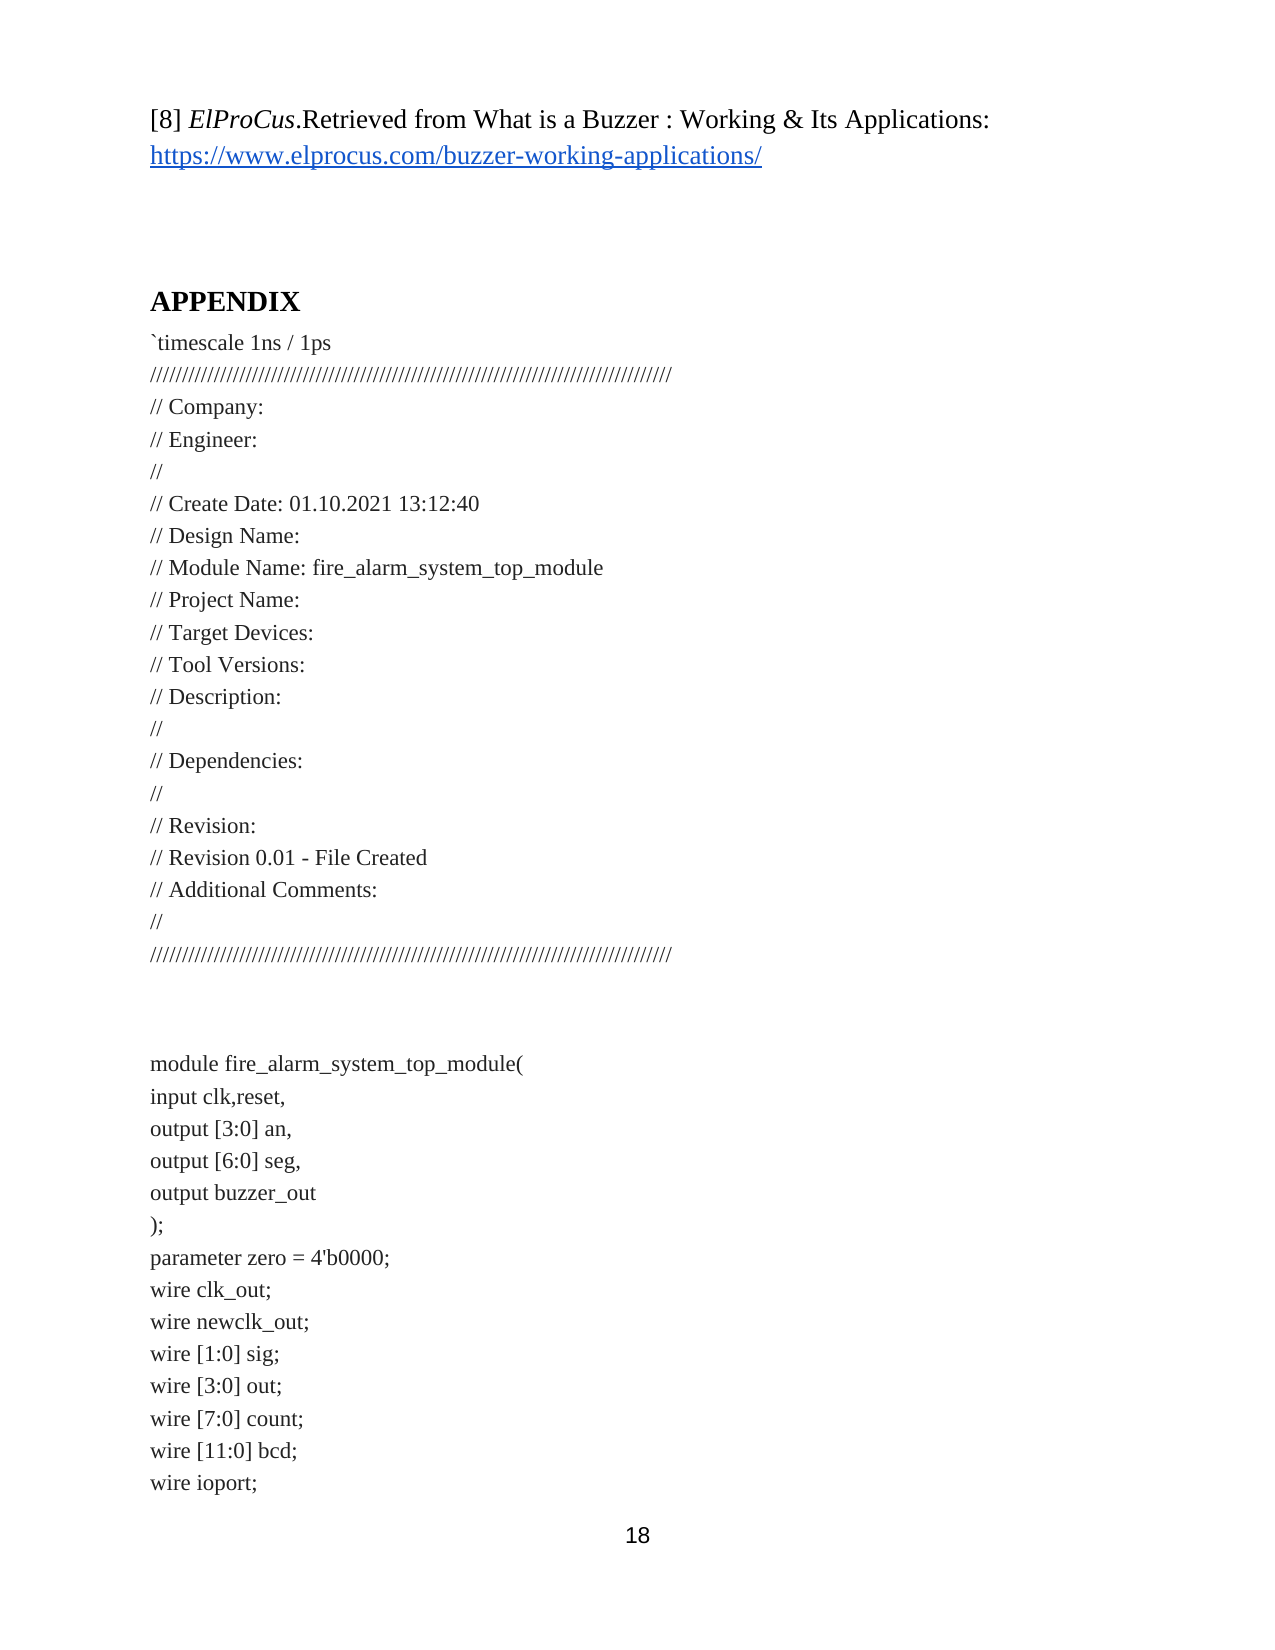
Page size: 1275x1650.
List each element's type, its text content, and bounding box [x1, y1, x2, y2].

text ); [150, 1217, 1125, 1237]
text [8] ElProCus.Retrieved from What is a Buzzer : Working & Its Applications: https://www.elprocus.com/buzzer-working-applications/ [150, 103, 1125, 170]
text // Design Name: [150, 528, 1125, 547]
text output buzzer_out [150, 1185, 1125, 1204]
text // Module Name: fire_alarm_system_top_module [150, 560, 1125, 580]
text // Description: [150, 689, 1125, 708]
text wire [11:0] bcd; [150, 1442, 1125, 1462]
text input clk,reset, [150, 1088, 1125, 1108]
text // Tool Versions: [150, 657, 1125, 676]
text wire newclk_out; [150, 1314, 1125, 1333]
text // [150, 914, 1125, 934]
text wire [3:0] out; [150, 1378, 1125, 1398]
text // Additional Comments: [150, 882, 1125, 902]
text wire clk_out; [150, 1281, 1125, 1301]
text output [3:0] an, [150, 1121, 1125, 1140]
text // Company: [150, 399, 1125, 419]
text module fire_alarm_system_top_module( [150, 1056, 1125, 1076]
text `timescale 1ns / 1ps [150, 335, 1125, 354]
text // Target Devices: [150, 624, 1125, 644]
text wire [1:0] sig; [150, 1346, 1125, 1366]
text // Revision: [150, 817, 1125, 837]
text wire ioport; [150, 1474, 1125, 1494]
text // Dependencies: [150, 753, 1125, 773]
subtitle APPENDIX [150, 284, 1125, 317]
text parameter zero = 4'b0000; [150, 1249, 1125, 1269]
text // [150, 785, 1125, 805]
text wire [7:0] count; [150, 1410, 1125, 1430]
text // Engineer: [150, 431, 1125, 451]
text // Project Name: [150, 592, 1125, 612]
text // [150, 463, 1125, 483]
text // [150, 721, 1125, 741]
text ////////////////////////////////////////////////////////////////////////////////// [150, 367, 1125, 387]
text // Create Date: 01.10.2021 13:12:40 [150, 496, 1125, 515]
text ////////////////////////////////////////////////////////////////////////////////// [150, 946, 1125, 966]
text output [6:0] seg, [150, 1153, 1125, 1172]
text // Revision 0.01 - File Created [150, 850, 1125, 869]
